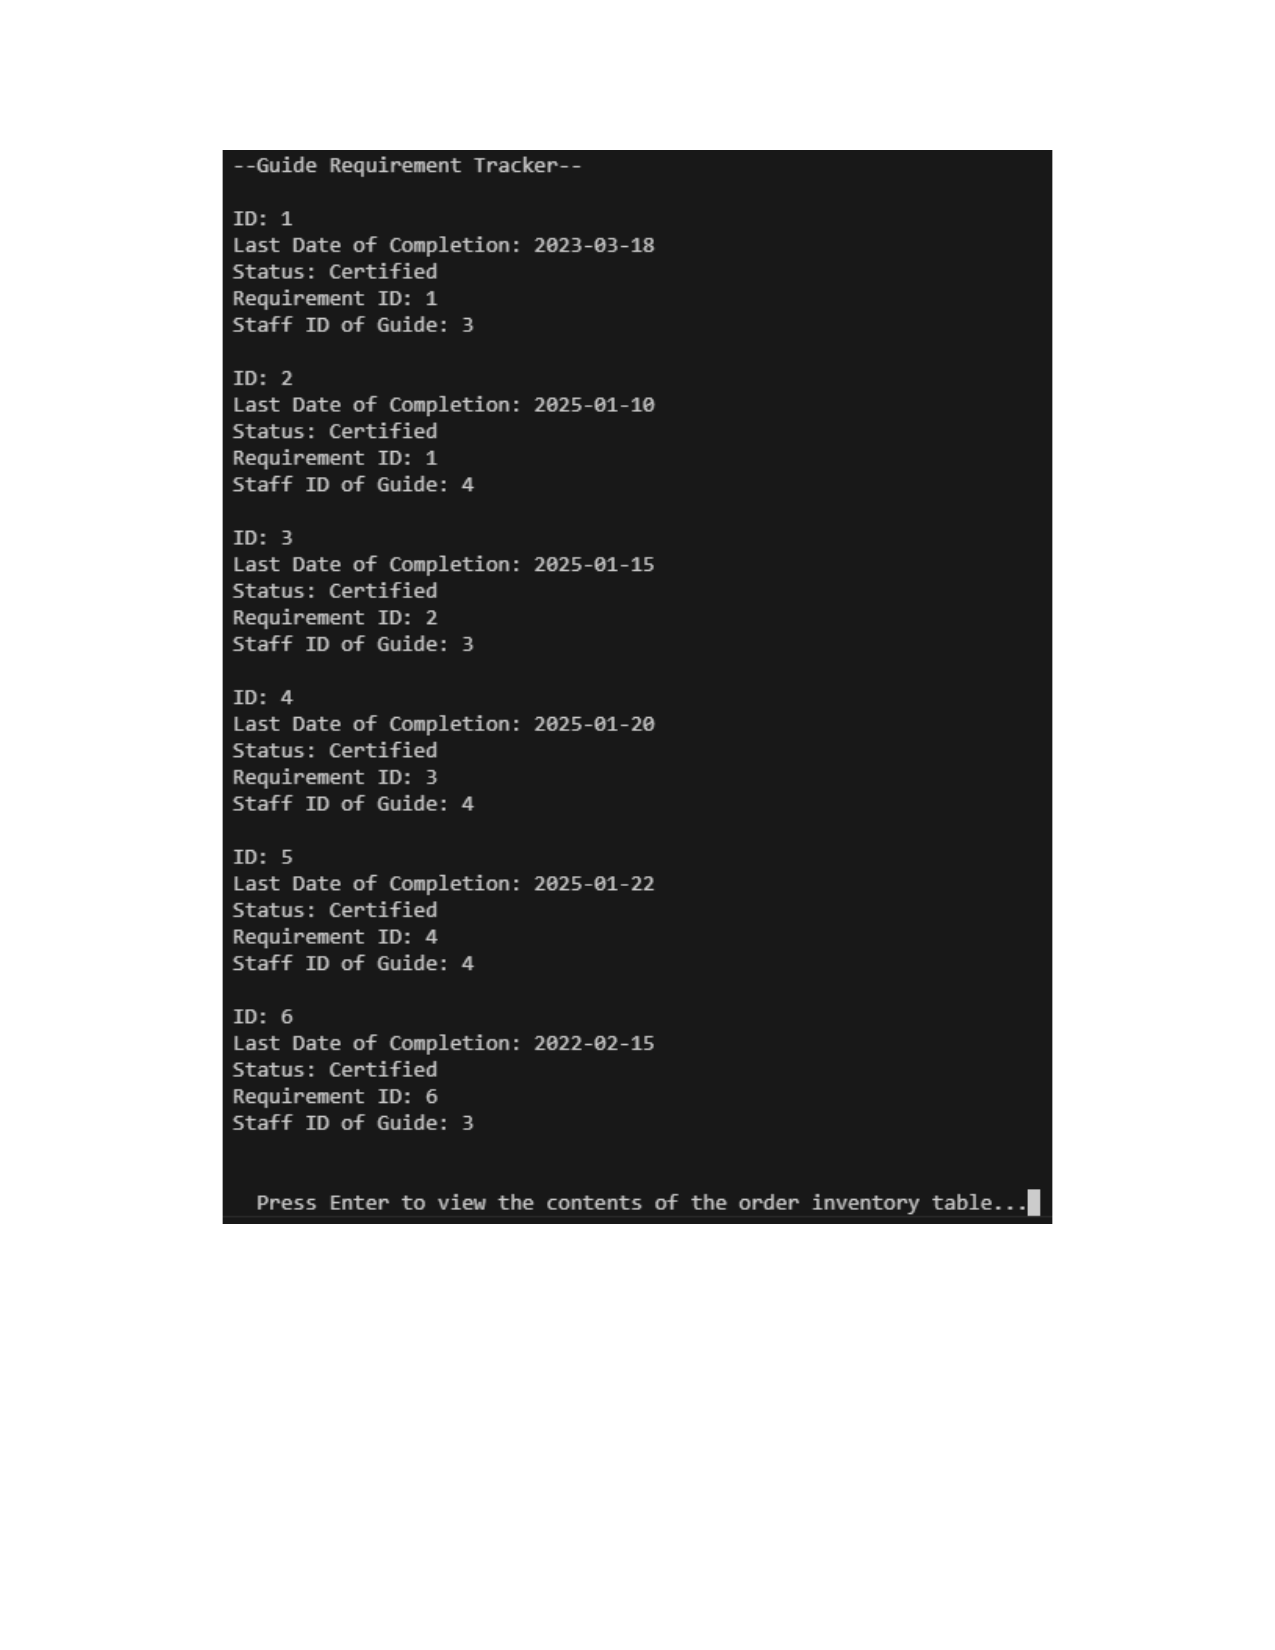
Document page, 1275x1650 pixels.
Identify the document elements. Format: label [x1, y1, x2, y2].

picture [222, 150, 1053, 1224]
